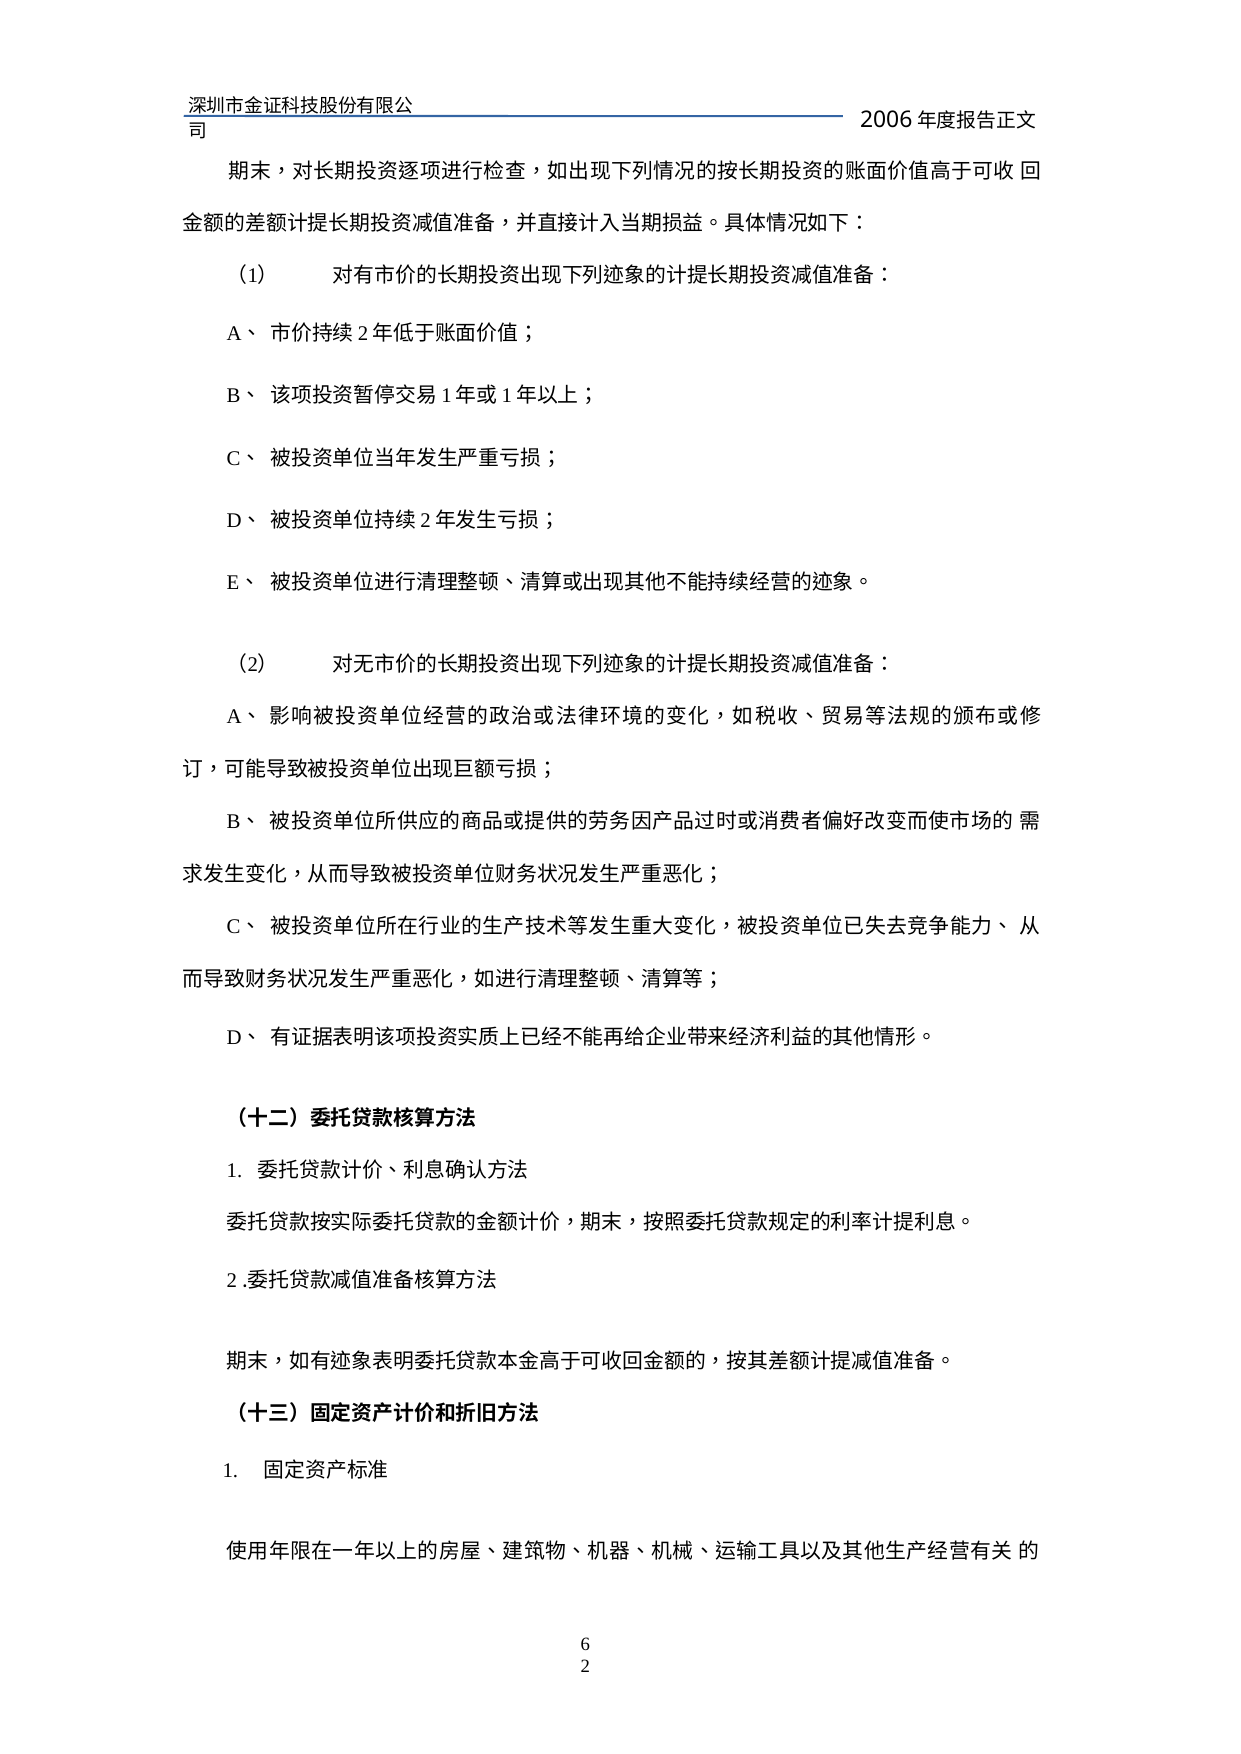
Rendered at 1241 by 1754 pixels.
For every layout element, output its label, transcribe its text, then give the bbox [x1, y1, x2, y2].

text （2） 对无市价的长期投资出现下列迹象的计提长期投资减值准备： [183, 629, 1043, 682]
text （十二）委托贷款核算方法 [183, 1084, 1043, 1136]
text A、 市价持续2年低于账面价值； [183, 318, 1043, 347]
text A、 影响被投资单位经营的政治或法律环境的变化，如税收、贸易等法规的颁布或修 订，可能导致被投资单位出现巨额亏损； [183, 682, 1043, 787]
text 2 .委托贷款减值准备核算方法 [183, 1265, 1043, 1293]
text C、 被投资单位当年发生严重亏损； [183, 443, 1043, 471]
text 委托贷款按实际委托贷款的金额计价，期末，按照委托贷款规定的利率计提利息。 [183, 1188, 1043, 1240]
text B、 该项投资暂停交易1年或1年以上； [183, 381, 1043, 409]
list 固定资产标准 [183, 1456, 1043, 1484]
text （十三）固定资产计价和折旧方法 [183, 1379, 1043, 1431]
text 期末，对长期投资逐项进行检查，如出现下列情况的按长期投资的账面价值高于可收 回金额的差额计提长期投资减值准备，并直接计入当期损益。具体情况如下： [183, 138, 1043, 241]
text D、 被投资单位持续2年发生亏损； [183, 505, 1043, 533]
text B、 被投资单位所供应的商品或提供的劳务因产品过时或消费者偏好改变而使市场的 需求发生变化，从而导致被投资单位财务状况发生严重恶化； [183, 787, 1043, 892]
text 期末，如有迹象表明委托贷款本金高于可收回金额的，按其差额计提减值准备。 [183, 1327, 1043, 1379]
text C、 被投资单位所在行业的生产技术等发生重大变化，被投资单位已失去竞争能力、 从而导致财务状况发生严重恶化，如进行清理整顿、清算等； [183, 892, 1043, 997]
text （1） 对有市价的长期投资出现下列迹象的计提长期投资减值准备： [183, 241, 1043, 293]
list 委托贷款计价、利息确认方法 [183, 1136, 1043, 1188]
text D、 有证据表明该项投资实质上已经不能再给企业带来经济利益的其他情形。 [183, 1022, 1043, 1050]
text E、 被投资单位进行清理整顿、清算或出现其他不能持续经营的迹象。 [183, 567, 1043, 596]
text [183, 1517, 1043, 1569]
